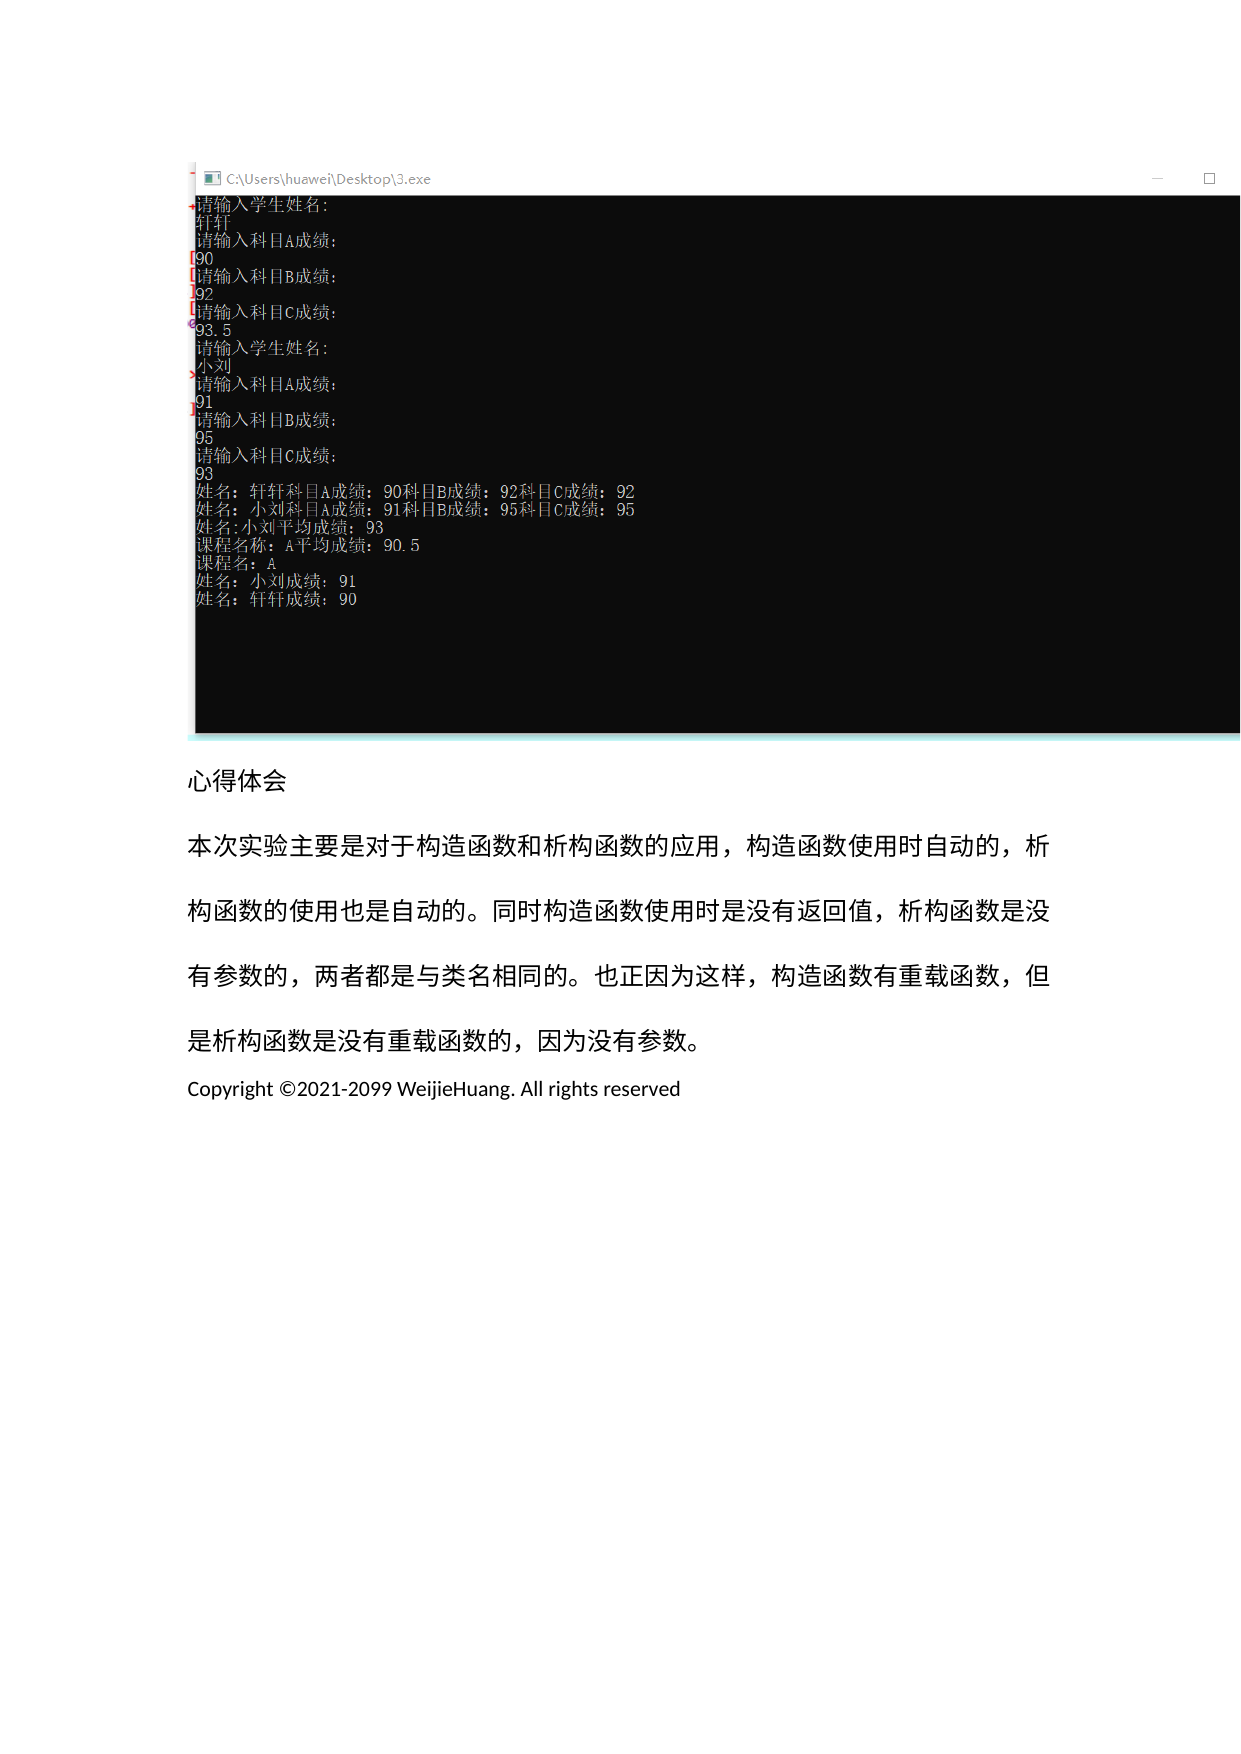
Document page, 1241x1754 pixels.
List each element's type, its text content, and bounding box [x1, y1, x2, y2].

text 心得体会 [187, 747, 1053, 812]
picture [187, 162, 1241, 741]
text 本次实验主要是对于构造函数和析构函数的应用，构造函数使用时自动的，析构函数的使用也是自动的。同时构造函数使用时是没有返回值，析构函数是没有参数的，两者都是与类名相同的。也正因为这样，构造函数有重载函数，但是析构函数是没有重载函数的，因为没有参数。 [187, 812, 1053, 1072]
text Copyright ©2021-2099 WeijieHuang. All rights reserved [187, 1072, 1053, 1104]
